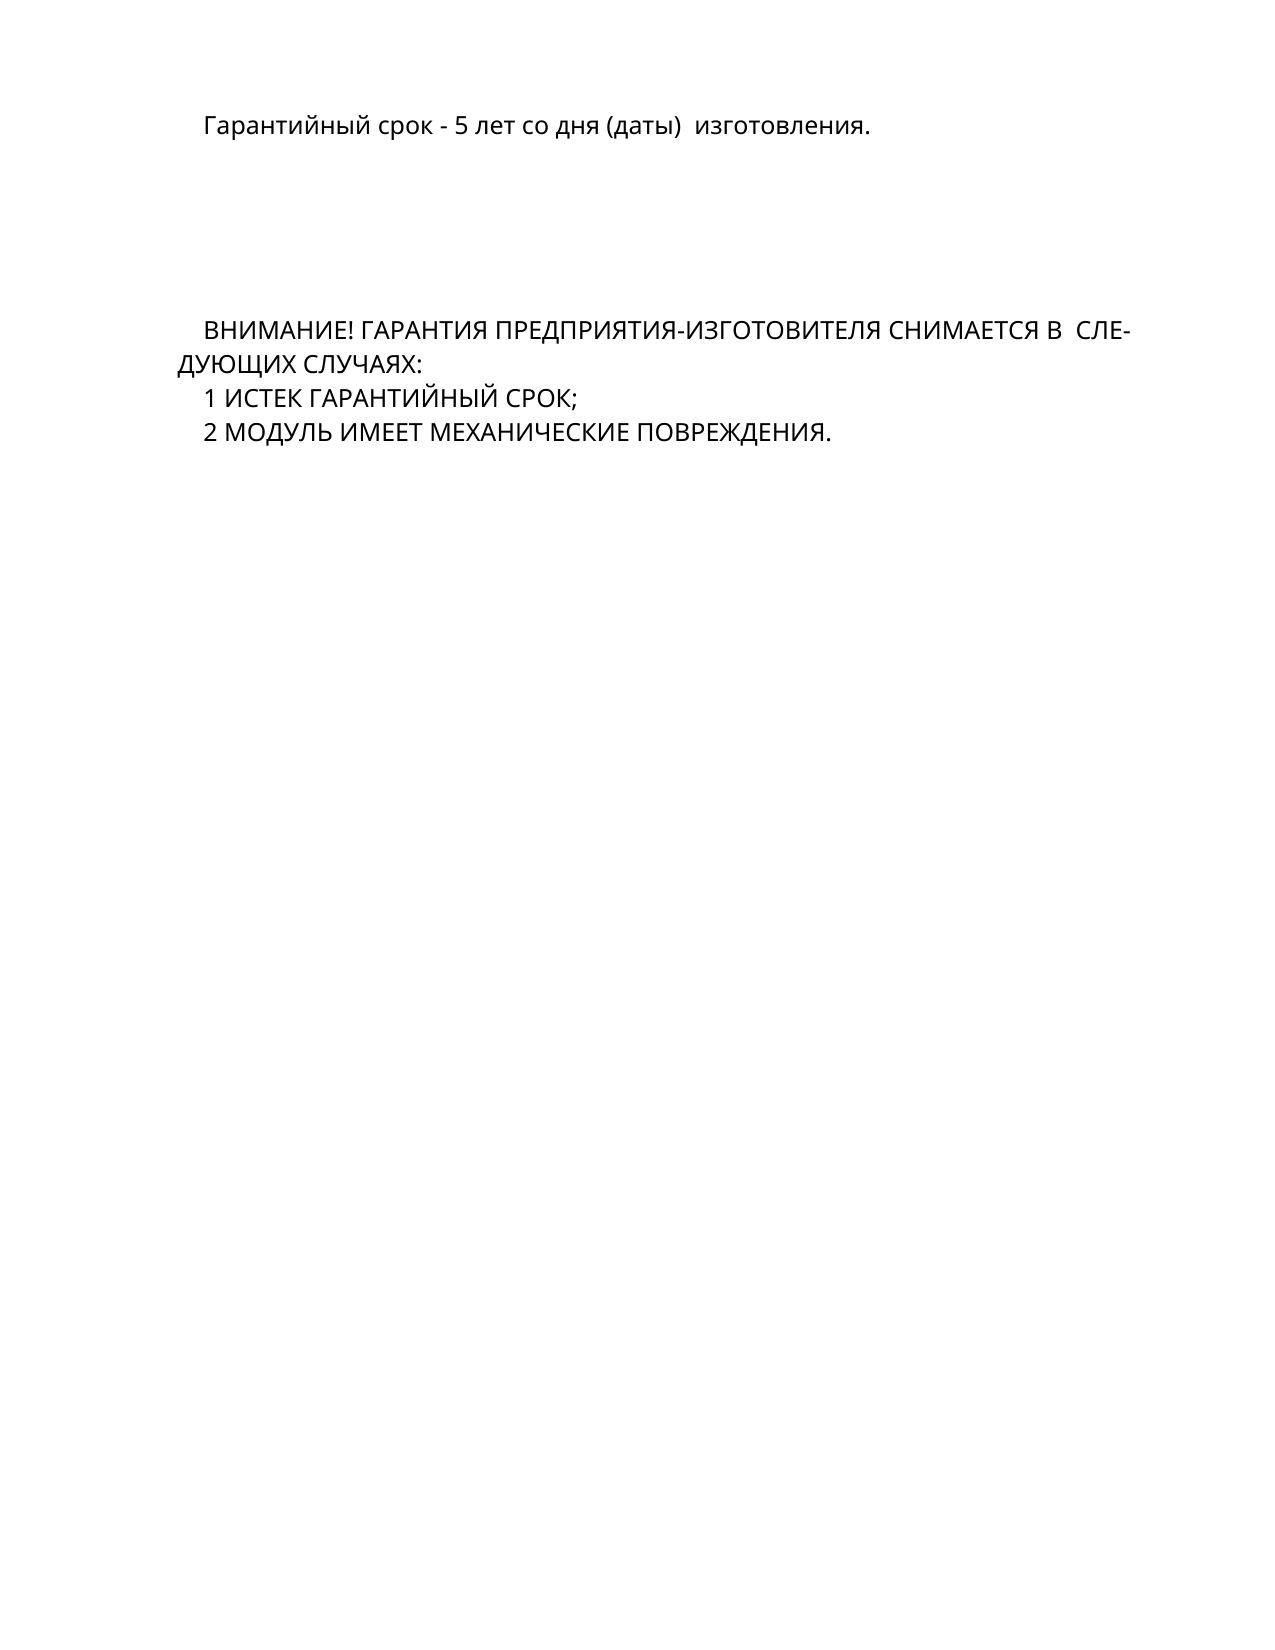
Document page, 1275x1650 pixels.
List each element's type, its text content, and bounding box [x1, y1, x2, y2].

text ДУЮЩИХ СЛУЧАЯХ: [177, 346, 1186, 380]
text Гарантийный срок - 5 лет со дня (даты) изготовления. [177, 108, 1186, 142]
text 1 ИСТЕК ГАРАНТИЙНЫЙ СРОК; [177, 380, 1186, 414]
text ВНИМАНИЕ! ГАРАНТИЯ ПРЕДПРИЯТИЯ-ИЗГОТОВИТЕЛЯ СНИМАЕТСЯ В СЛЕ- [177, 312, 1186, 346]
text 2 МОДУЛЬ ИМЕЕТ МЕХАНИЧЕСКИЕ ПОВРЕЖДЕНИЯ. [177, 414, 1186, 448]
